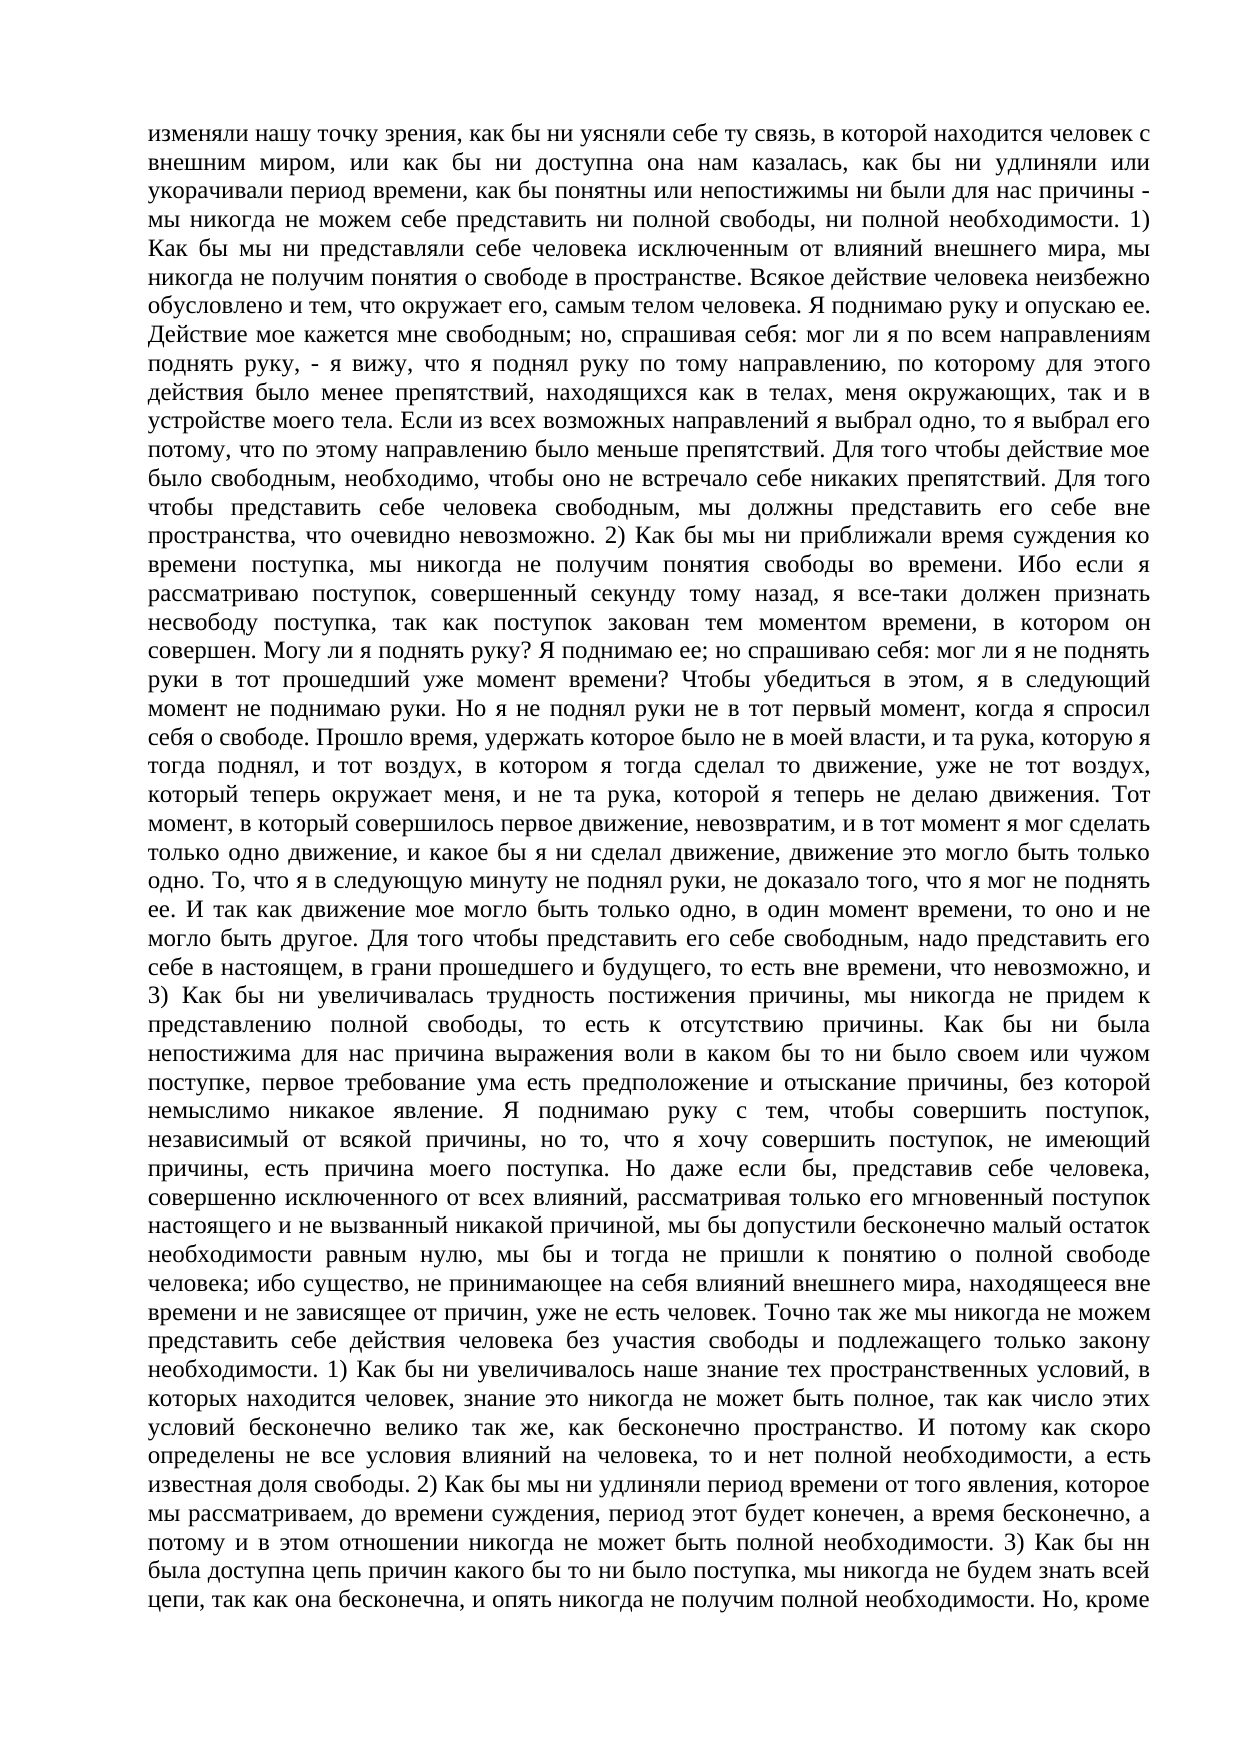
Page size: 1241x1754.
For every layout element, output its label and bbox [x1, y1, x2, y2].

text [148, 118, 1152, 1613]
